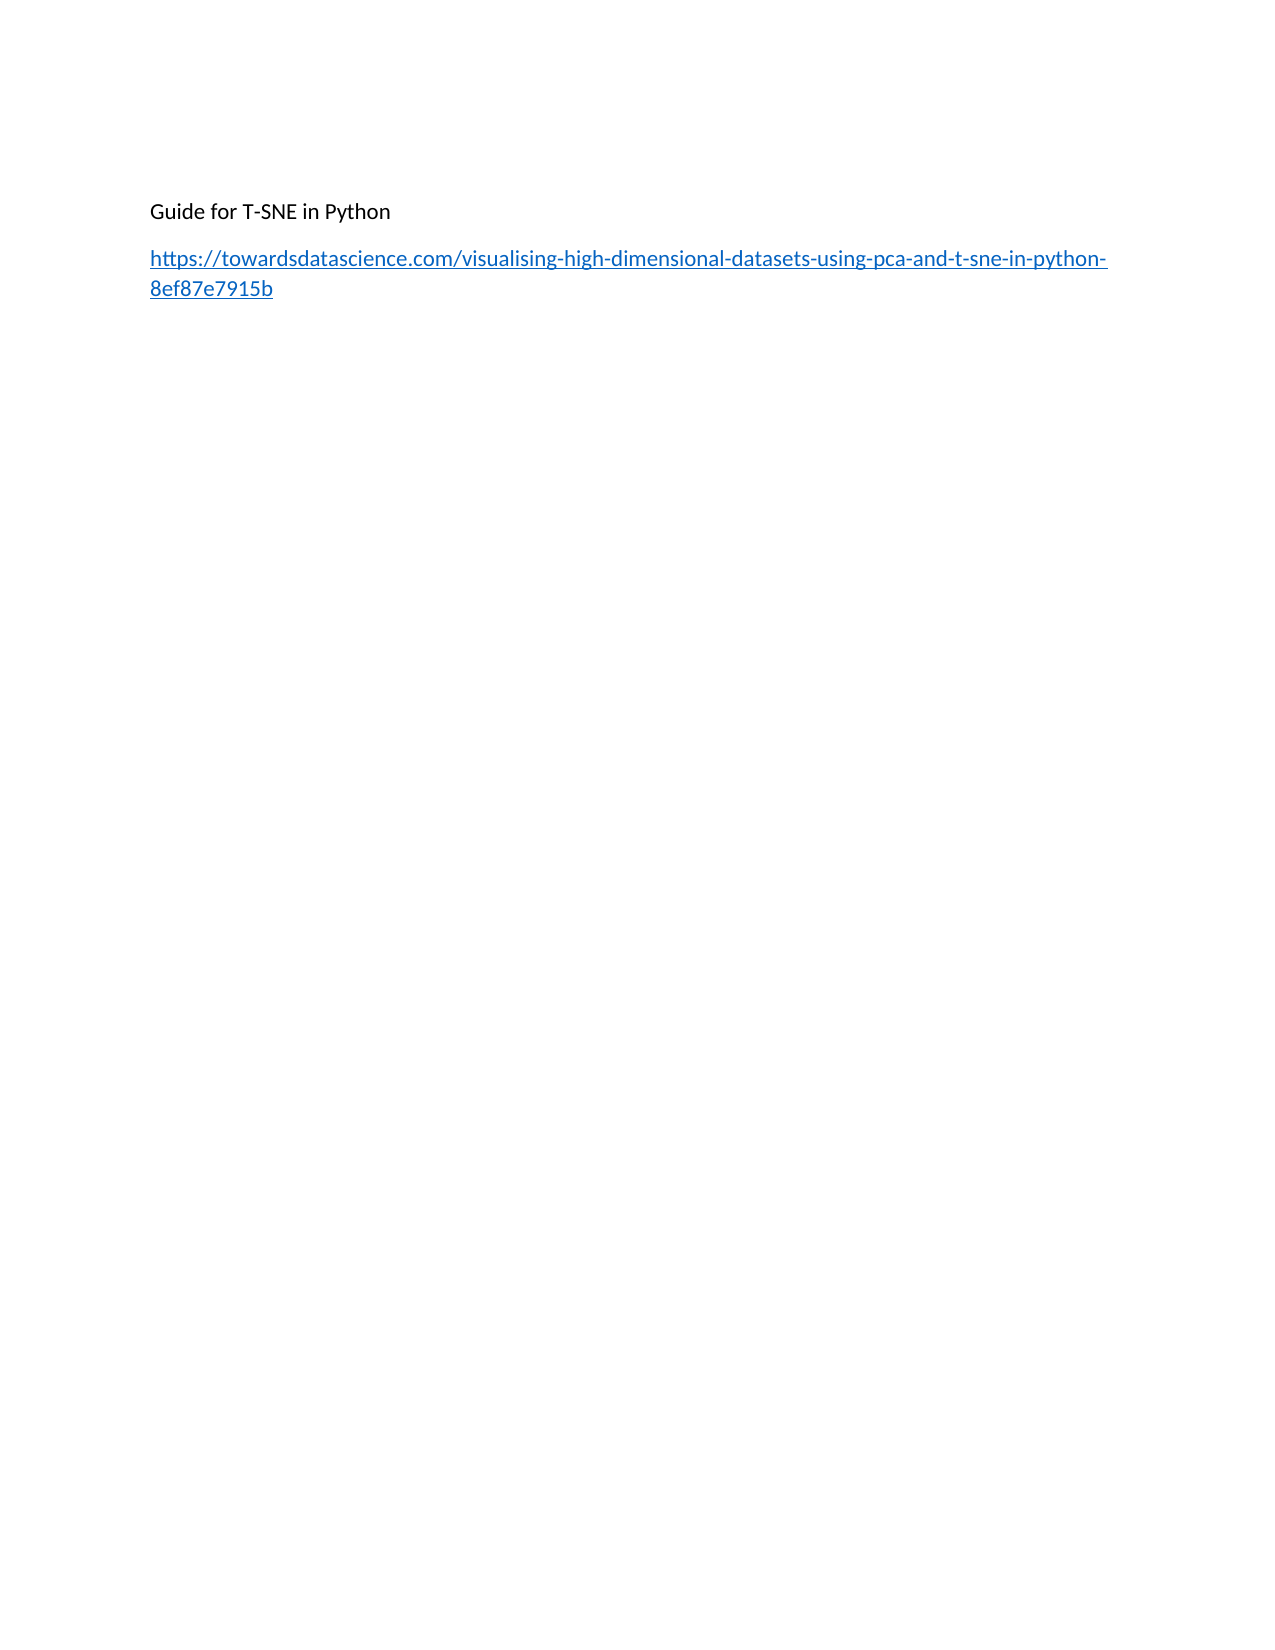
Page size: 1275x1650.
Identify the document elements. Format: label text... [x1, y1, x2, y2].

text https://towardsdatascience.com/visualising-high-dimensional-datasets-using-pca-and-t-sne-in-python-8ef87e7915b [150, 244, 1125, 302]
text Guide for T-SNE in Python [150, 197, 1125, 225]
